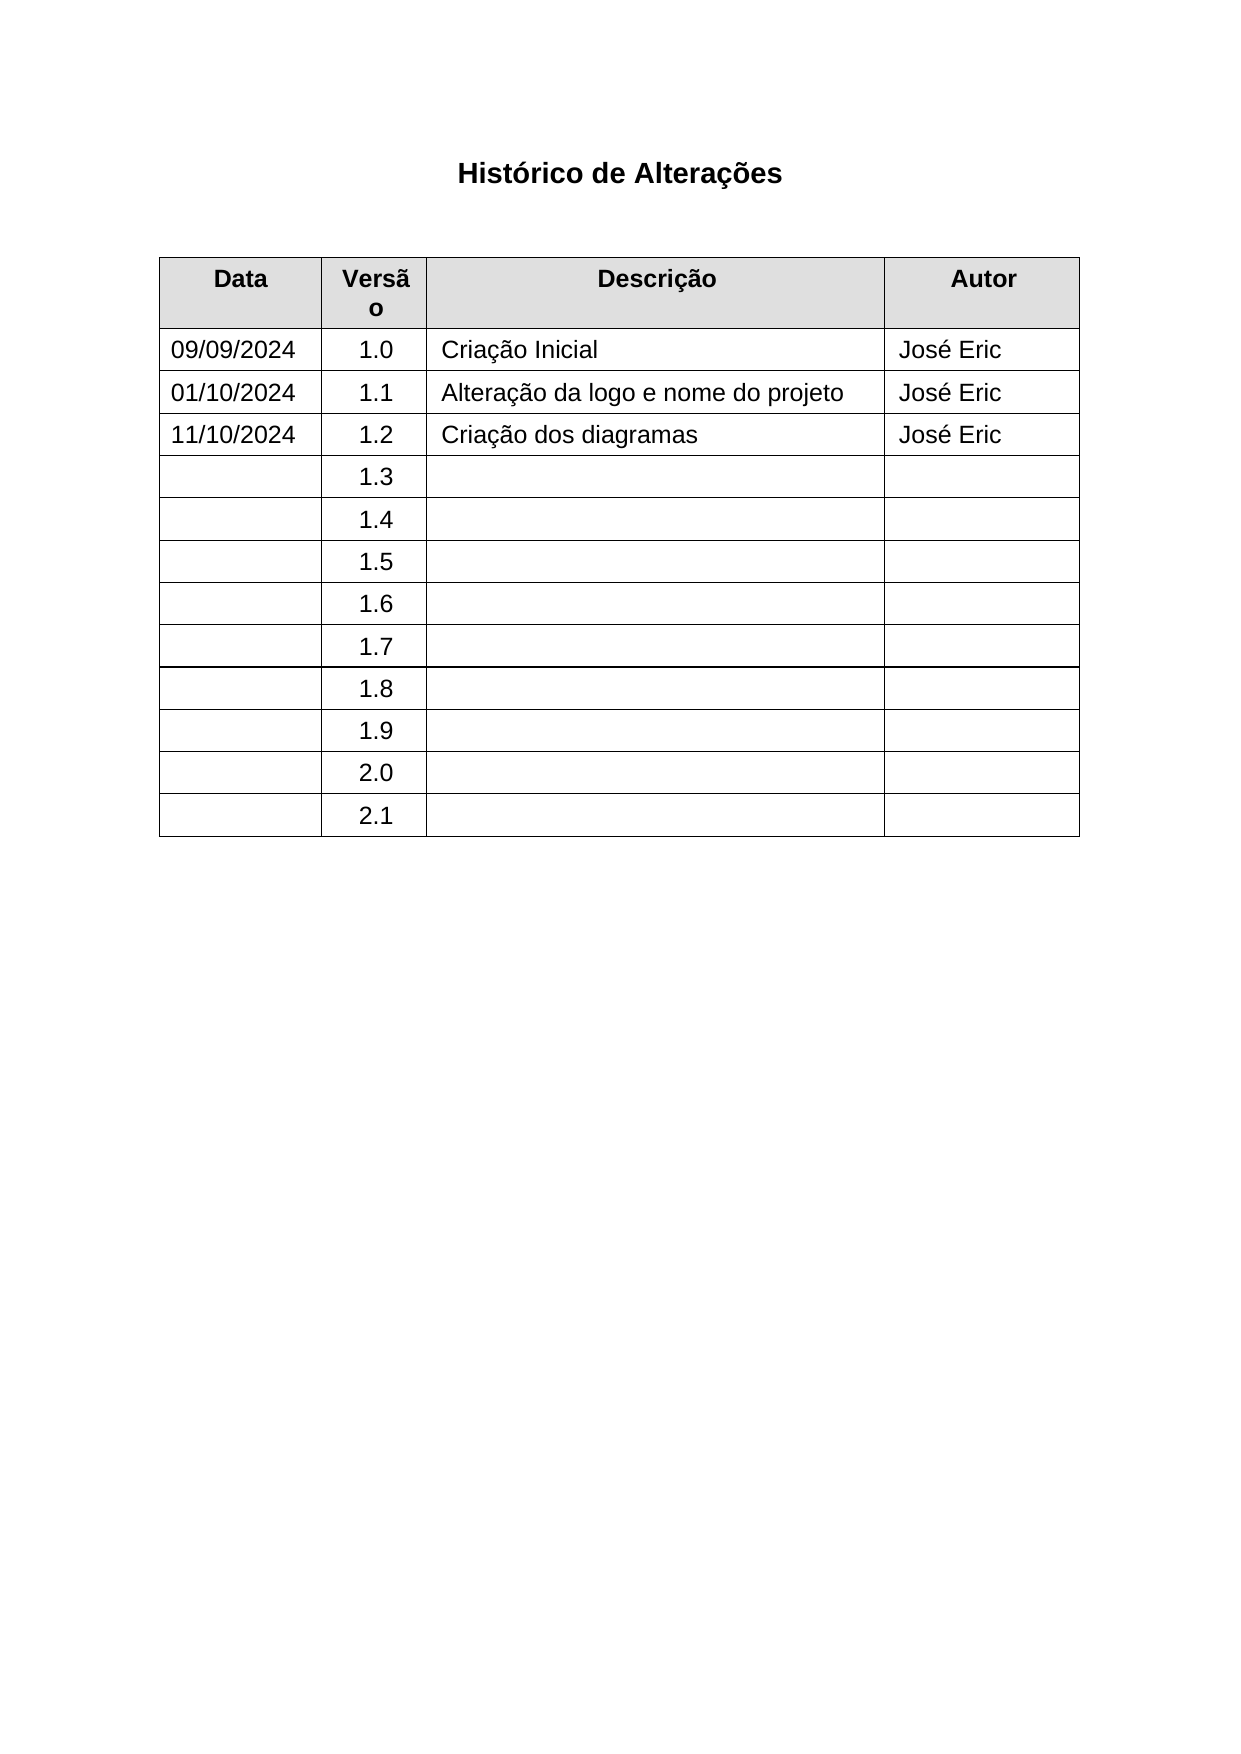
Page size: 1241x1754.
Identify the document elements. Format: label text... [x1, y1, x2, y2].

table_cell [160, 583, 321, 624]
table_cell Alteração da logo e nome do projeto [427, 371, 884, 413]
table_cell 1.7 [322, 625, 426, 666]
table_cell 1.3 [322, 456, 426, 497]
table_cell [427, 710, 884, 751]
table_cell [160, 625, 321, 666]
table_cell 2.1 [322, 794, 426, 836]
table_cell José Eric [885, 371, 1079, 413]
table_cell Criação Inicial [427, 329, 884, 370]
table_cell [160, 752, 321, 793]
table_cell [427, 625, 884, 666]
table_cell 1.2 [322, 414, 426, 455]
table_cell [160, 668, 321, 709]
table_cell [160, 794, 321, 836]
table_cell [160, 456, 321, 497]
table_cell [427, 752, 884, 793]
table_cell 09/09/2024 [160, 329, 321, 370]
table_cell [885, 541, 1079, 582]
table_cell [885, 498, 1079, 539]
table_cell 1.0 [322, 329, 426, 370]
table_cell [885, 710, 1079, 751]
table_cell [160, 541, 321, 582]
table_cell 1.4 [322, 498, 426, 539]
table_cell [427, 794, 884, 836]
table_header Versão [322, 258, 426, 328]
table_header Data [160, 258, 321, 328]
table_cell [427, 498, 884, 539]
table_cell [160, 498, 321, 539]
table_cell [427, 583, 884, 624]
table_cell [885, 583, 1079, 624]
table_cell [160, 710, 321, 751]
table_cell 11/10/2024 [160, 414, 321, 455]
text Histórico de Alterações [148, 156, 1093, 190]
table_cell 1.5 [322, 541, 426, 582]
table_header Autor [885, 258, 1079, 328]
table_cell [885, 668, 1079, 709]
table_cell [885, 456, 1079, 497]
table_cell [427, 456, 884, 497]
table_cell 1.6 [322, 583, 426, 624]
table_cell 1.1 [322, 371, 426, 413]
table_cell [427, 668, 884, 709]
table_cell [427, 541, 884, 582]
table_cell [885, 752, 1079, 793]
table_cell José Eric [885, 329, 1079, 370]
table_cell José Eric [885, 414, 1079, 455]
table_cell 2.0 [322, 752, 426, 793]
table_cell 01/10/2024 [160, 371, 321, 413]
table_cell [885, 625, 1079, 666]
table_cell 1.8 [322, 668, 426, 709]
table_cell 1.9 [322, 710, 426, 751]
table_header Descrição [427, 258, 884, 328]
table_cell [885, 794, 1079, 836]
table_cell Criação dos diagramas [427, 414, 884, 455]
